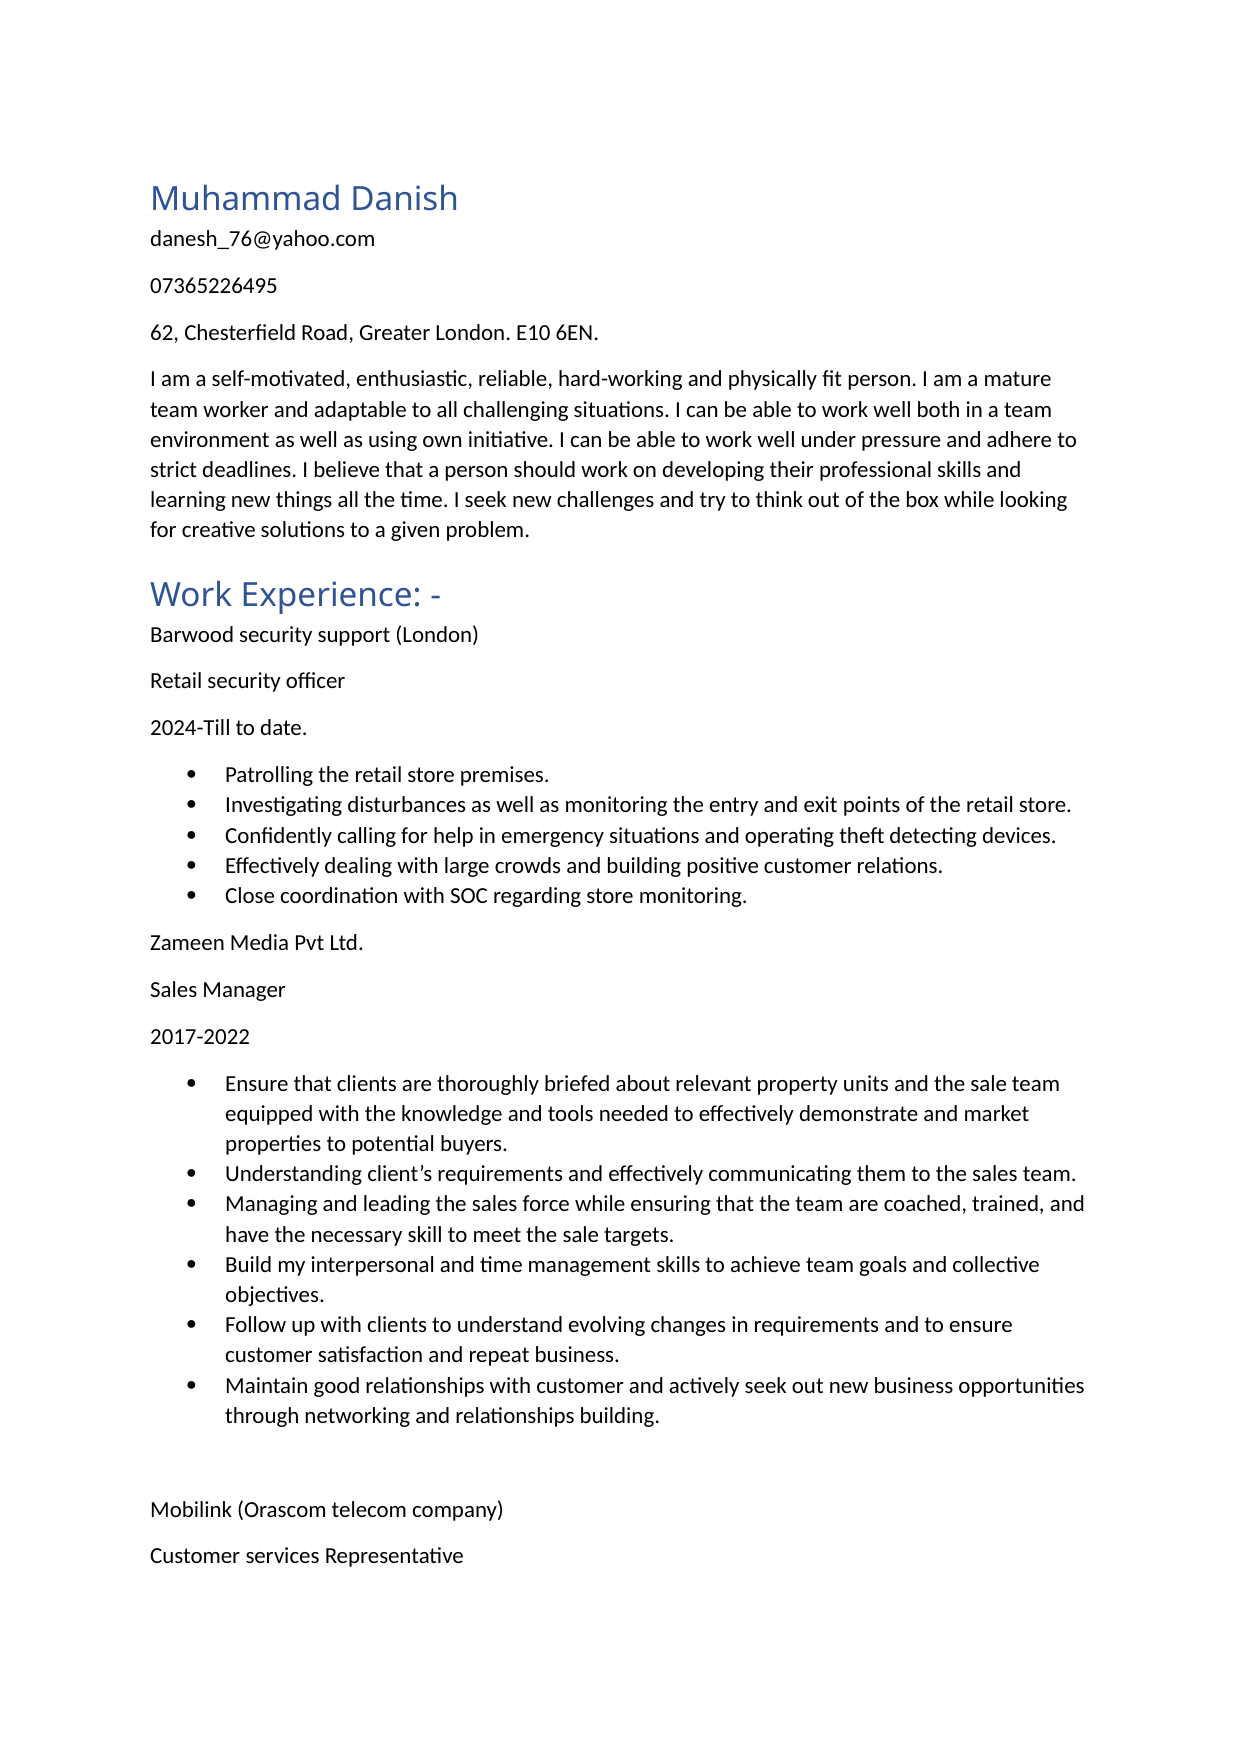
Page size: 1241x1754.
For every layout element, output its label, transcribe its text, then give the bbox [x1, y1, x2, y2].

text Customer services Representative [150, 1542, 1090, 1570]
list Follow up with clients to understand evolving changes in requirements and to ensure customer satisfaction and repeat business. [187, 1310, 1090, 1369]
text danesh_76@yahoo.com [150, 224, 1090, 252]
list Managing and leading the sales force while ensuring that the team are coached, trained, and have the necessary skill to meet the sale targets. [187, 1189, 1090, 1248]
list Investigating disturbances as well as monitoring the entry and exit points of the retail store. [187, 791, 1090, 819]
text Zameen Media Pvt Ltd. [150, 928, 1090, 956]
list Ensure that clients are thoroughly briefed about relevant property units and the sale team equipped with the knowledge and tools needed to effectively demonstrate and market properties to potential buyers. [187, 1069, 1090, 1157]
text 07365226495 [150, 271, 1090, 299]
text 62, Chesterfield Road, Greater London. E10 6EN. [150, 318, 1090, 346]
text Sales Manager [150, 975, 1090, 1003]
text 2024-Till to date. [150, 713, 1090, 742]
subtitle Muhammad Danish [150, 175, 1090, 220]
text Barwood security support (London) [150, 620, 1090, 648]
text Mobilink (Orascom telecom company) [150, 1495, 1090, 1523]
list Build my interpersonal and time management skills to achieve team goals and collective objectives. [187, 1250, 1090, 1308]
list Effectively dealing with large crowds and building positive customer relations. [187, 851, 1090, 879]
list Confidently calling for help in emergency situations and operating theft detecting devices. [187, 821, 1090, 849]
list Understanding client’s requirements and effectively communicating them to the sales team. [187, 1159, 1090, 1187]
text Retail security officer [150, 667, 1090, 695]
list Patrolling the retail store premises. [187, 760, 1090, 788]
list Maintain good relationships with customer and actively seek out new business opportunities through networking and relationships building. [187, 1371, 1090, 1429]
subtitle Work Experience: - [150, 571, 1090, 616]
text 2017-2022 [150, 1022, 1090, 1050]
text I am a self-motivated, enthusiastic, reliable, hard-working and physically fit person. I am a mature team worker and adaptable to all challenging situations. I can be able to work well both in a team environment as well as using own initiative. I can be able to work well under pressure and adhere to strict deadlines. I believe that a person should work on developing their professional skills and learning new things all the time. I seek new challenges and try to think out of the box while looking for creative solutions to a given problem. [150, 364, 1090, 544]
list Close coordination with SOC regarding store monitoring. [187, 881, 1090, 909]
